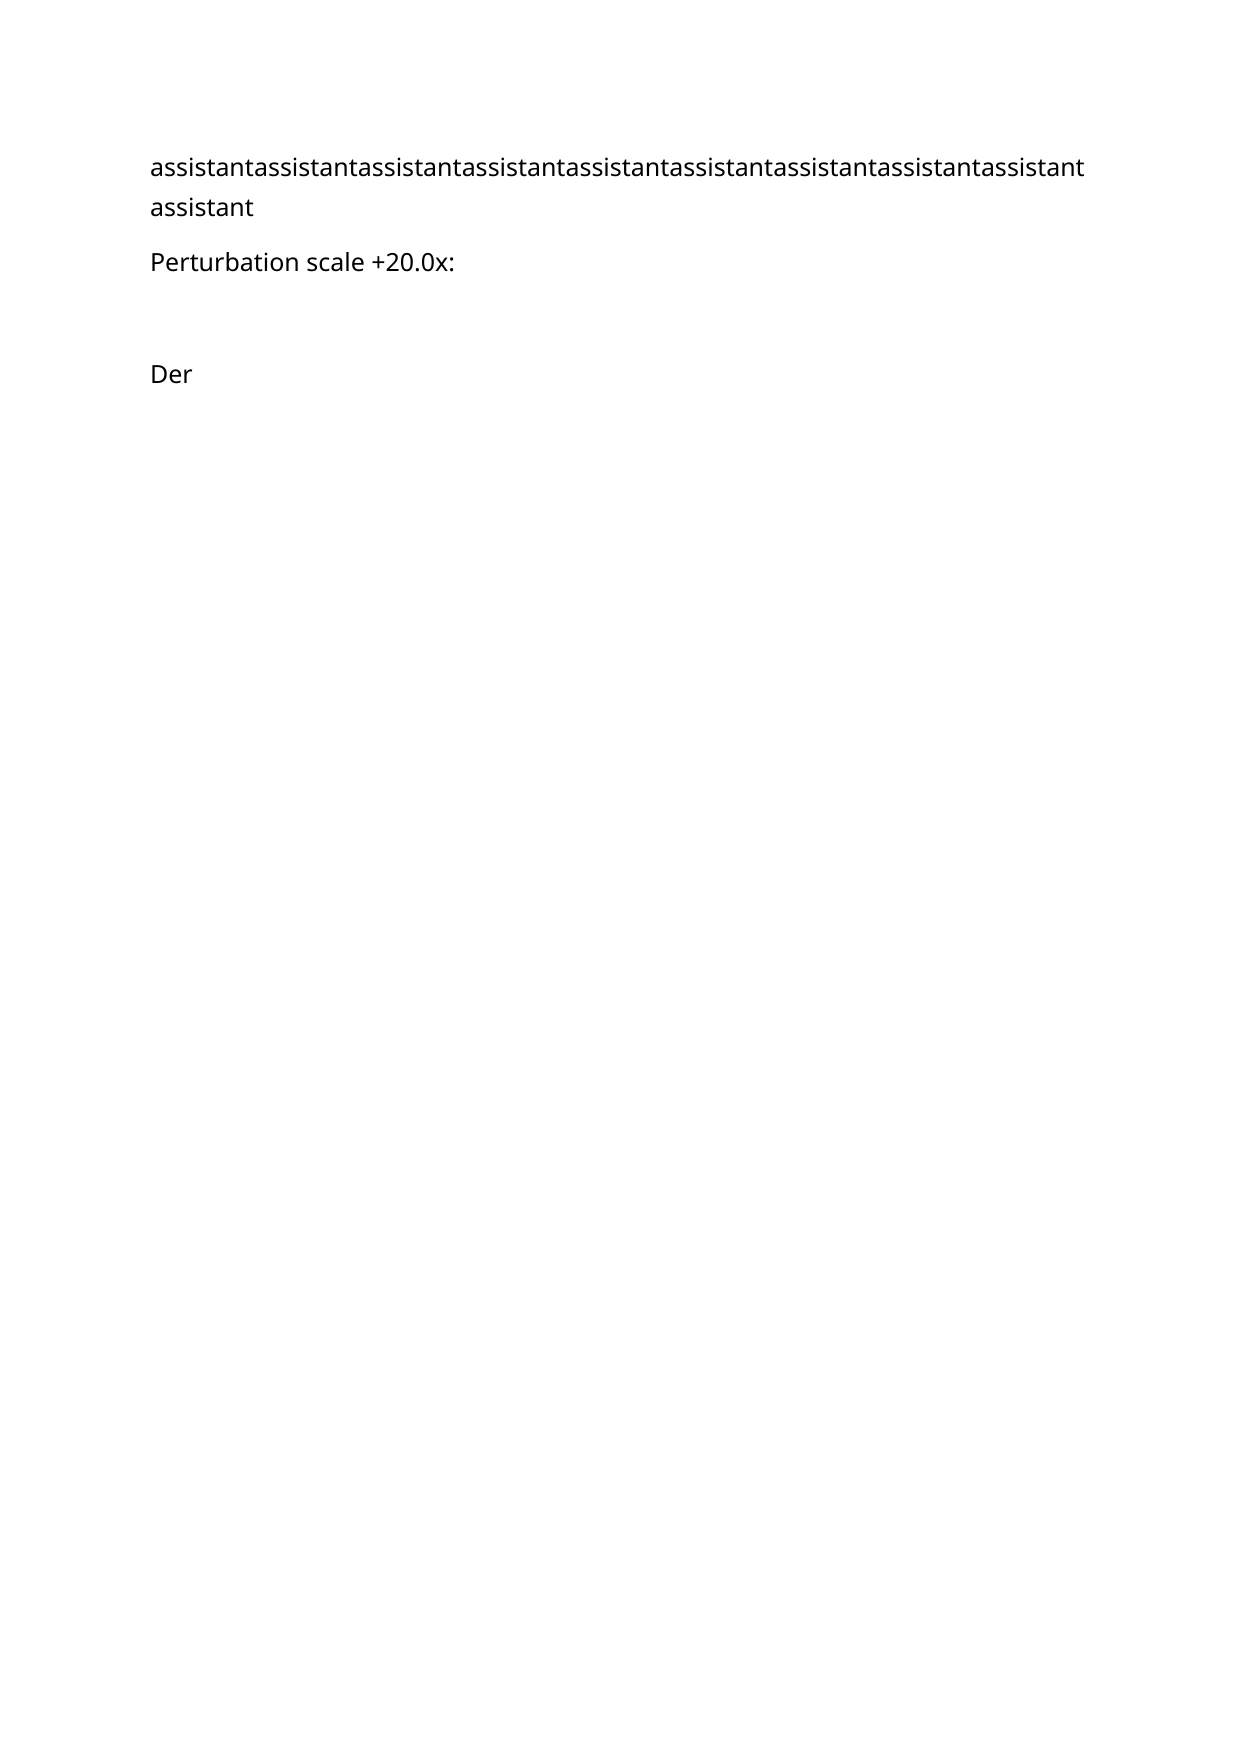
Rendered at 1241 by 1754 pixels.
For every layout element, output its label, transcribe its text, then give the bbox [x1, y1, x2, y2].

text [150, 150, 1090, 223]
text Perturbation scale +20.0x: [150, 245, 1090, 279]
text Der [150, 357, 1090, 391]
